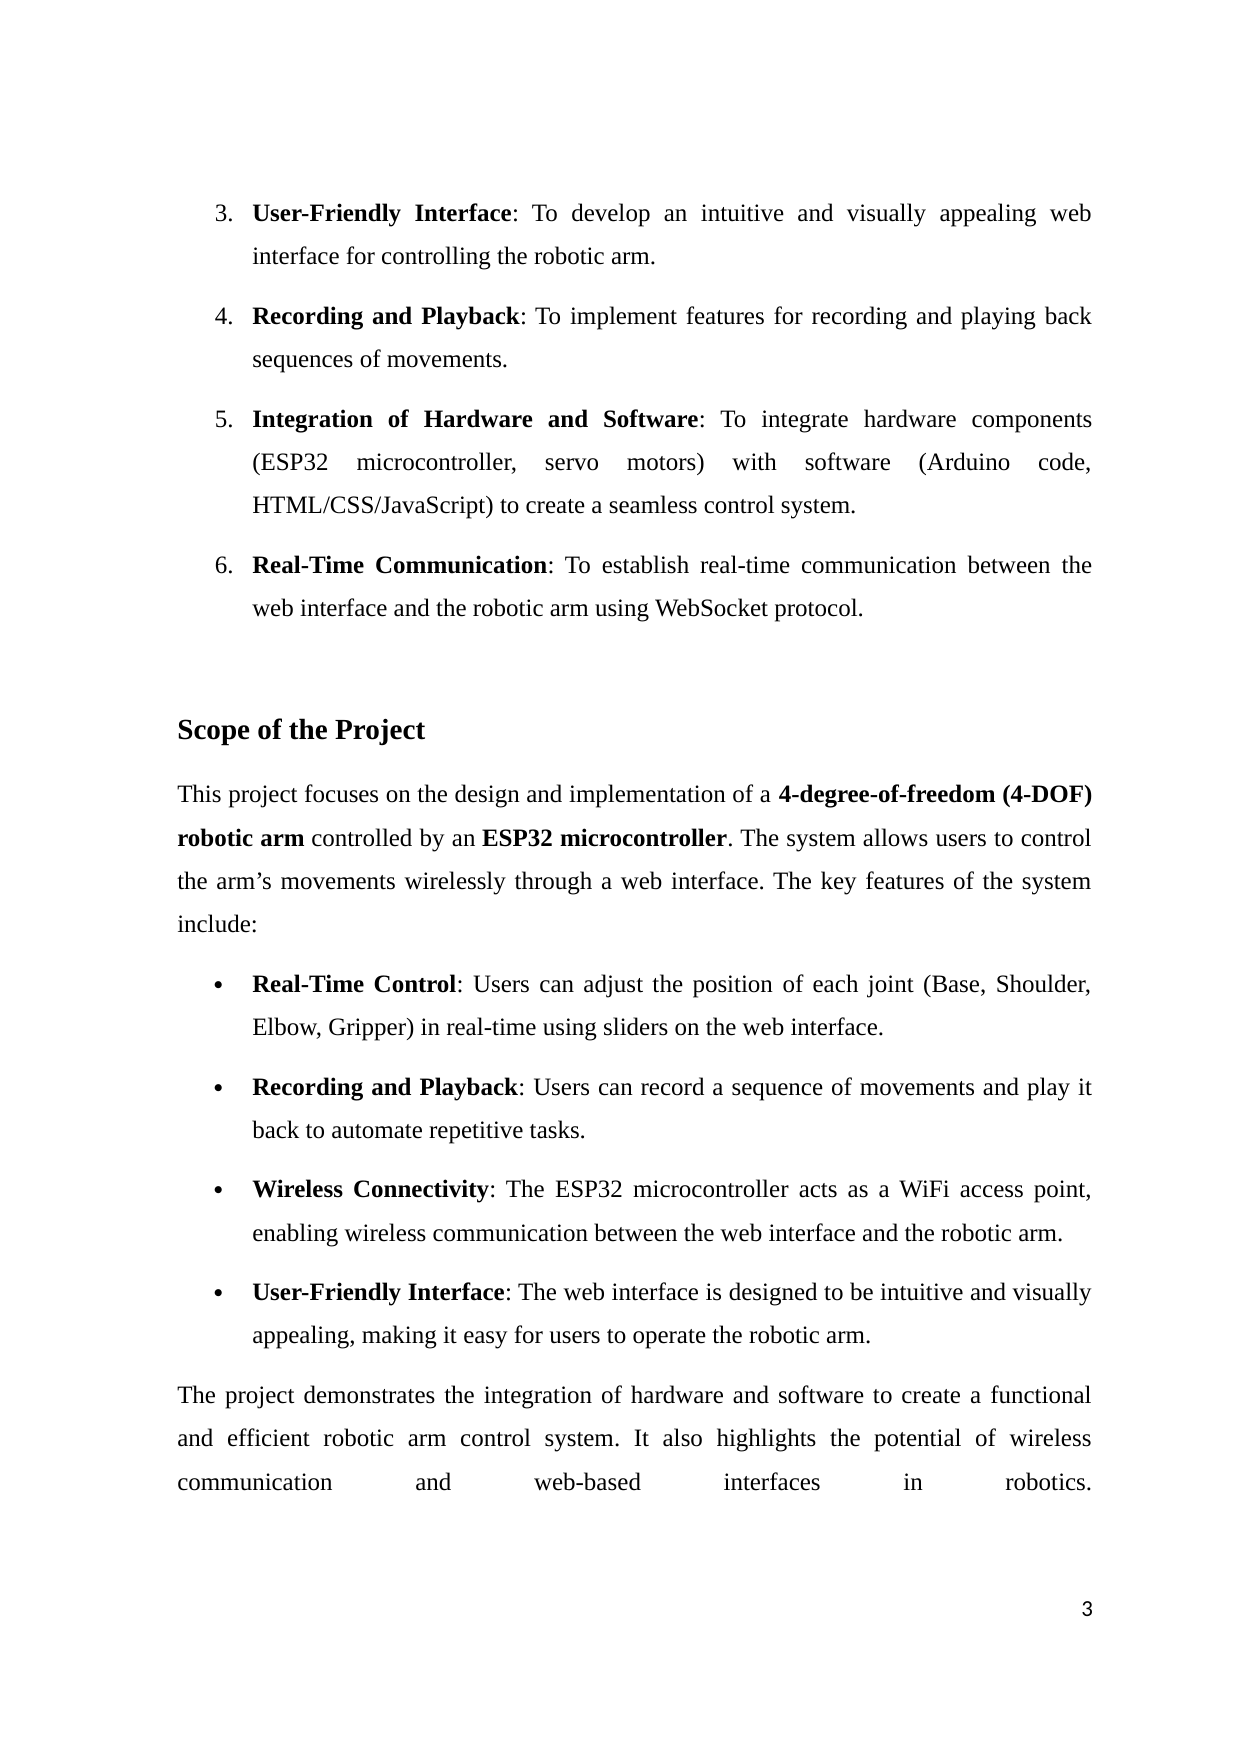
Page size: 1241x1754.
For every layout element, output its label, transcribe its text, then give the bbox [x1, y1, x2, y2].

list Real-Time Communication: To establish real-time communication between the web interface and the robotic arm using WebSocket protocol. [214, 550, 1093, 622]
text Scope of the Project [177, 712, 1093, 746]
list Recording and Playback: To implement features for recording and playing back sequences of movements. [214, 301, 1093, 373]
list User-Friendly Interface: To develop an intuitive and visually appealing web interface for controlling the robotic arm. [214, 198, 1093, 270]
list Real-Time Control: Users can adjust the position of each joint (Base, Shoulder, Elbow, Gripper) in real-time using sliders on the web interface. [214, 969, 1093, 1041]
text This project focuses on the design and implementation of a 4-degree-of-freedom (4-DOF) robotic arm controlled by an ESP32 microcontroller. The system allows users to control the arm’s movements wirelessly through a web interface. The key features of the system include: [177, 779, 1093, 938]
list User-Friendly Interface: The web interface is designed to be intuitive and visually appealing, making it easy for users to operate the robotic arm. [214, 1277, 1093, 1349]
list Recording and Playback: Users can record a sequence of movements and play it back to automate repetitive tasks. [214, 1072, 1093, 1143]
list Wireless Connectivity: The ESP32 microcontroller acts as a WiFi access point, enabling wireless communication between the web interface and the robotic arm. [214, 1174, 1093, 1246]
list Integration of Hardware and Software: To integrate hardware components (ESP32 microcontroller, servo motors) with software (Arduino code, HTML/CSS/JavaScript) to create a seamless control system. [214, 404, 1093, 519]
text The project demonstrates the integration of hardware and software to create a functional and efficient robotic arm control system. It also highlights the potential of wireless communication and web-based interfaces in robotics. [177, 1380, 1093, 1537]
